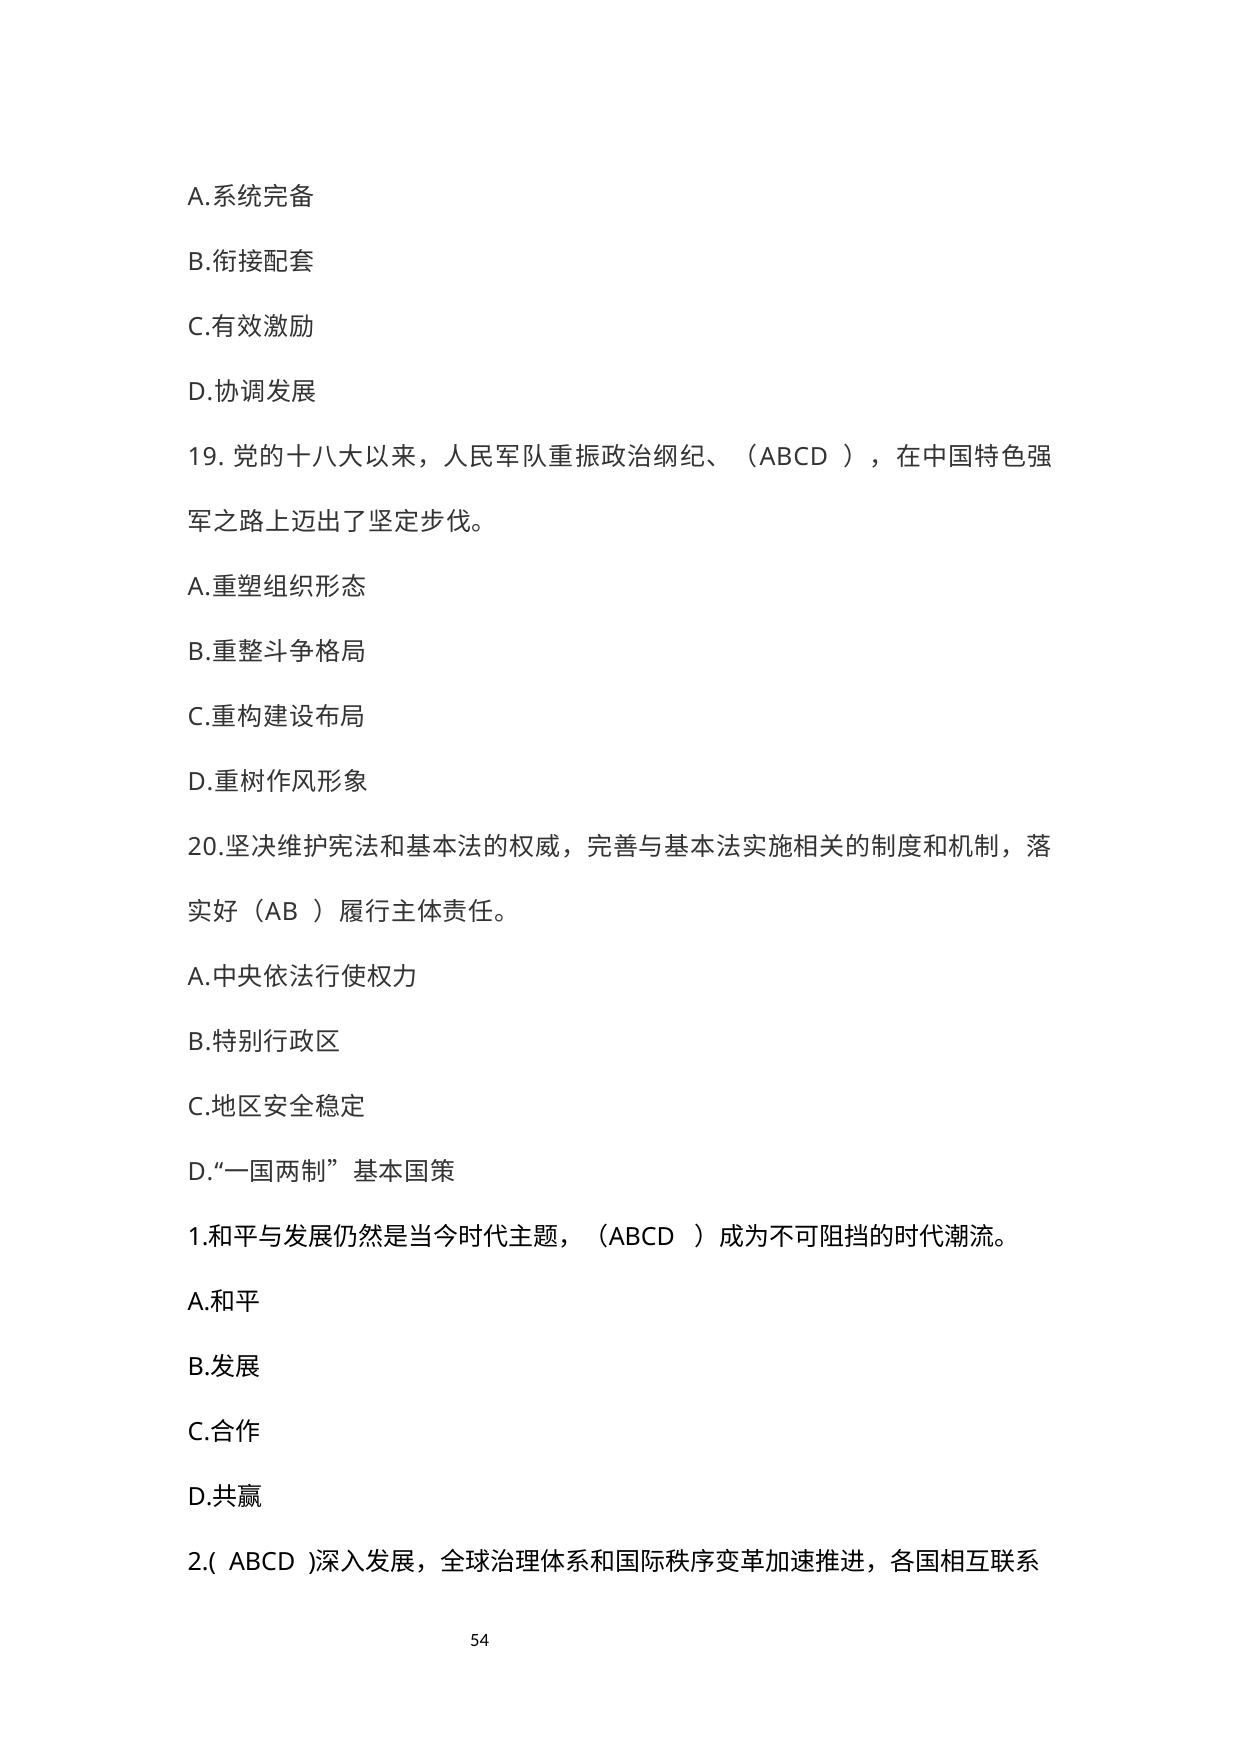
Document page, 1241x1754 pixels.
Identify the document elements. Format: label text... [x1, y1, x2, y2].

text 20.坚决维护宪法和基本法的权威，完善与基本法实施相关的制度和机制，落实好（AB ）履行主体责任。 [187, 812, 1053, 942]
text C.有效激励 [187, 292, 1053, 357]
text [187, 1202, 1053, 1592]
text D.协调发展 [187, 357, 1053, 422]
text D.重树作风形象 [187, 747, 1053, 812]
text A.重塑组织形态 [187, 552, 1053, 617]
text A.系统完备 [187, 162, 1053, 227]
text B.重整斗争格局 [187, 617, 1053, 682]
text 19. 党的十八大以来，人民军队重振政治纲纪、（ABCD ），在中国特色强军之路上迈出了坚定步伐。 [187, 422, 1053, 552]
text D.“一国两制”基本国策 [187, 1137, 1053, 1202]
text B.衔接配套 [187, 227, 1053, 292]
text B.特别行政区 [187, 1007, 1053, 1072]
text C.重构建设布局 [187, 682, 1053, 747]
text A.中央依法行使权力 [187, 942, 1053, 1007]
text C.地区安全稳定 [187, 1072, 1053, 1137]
